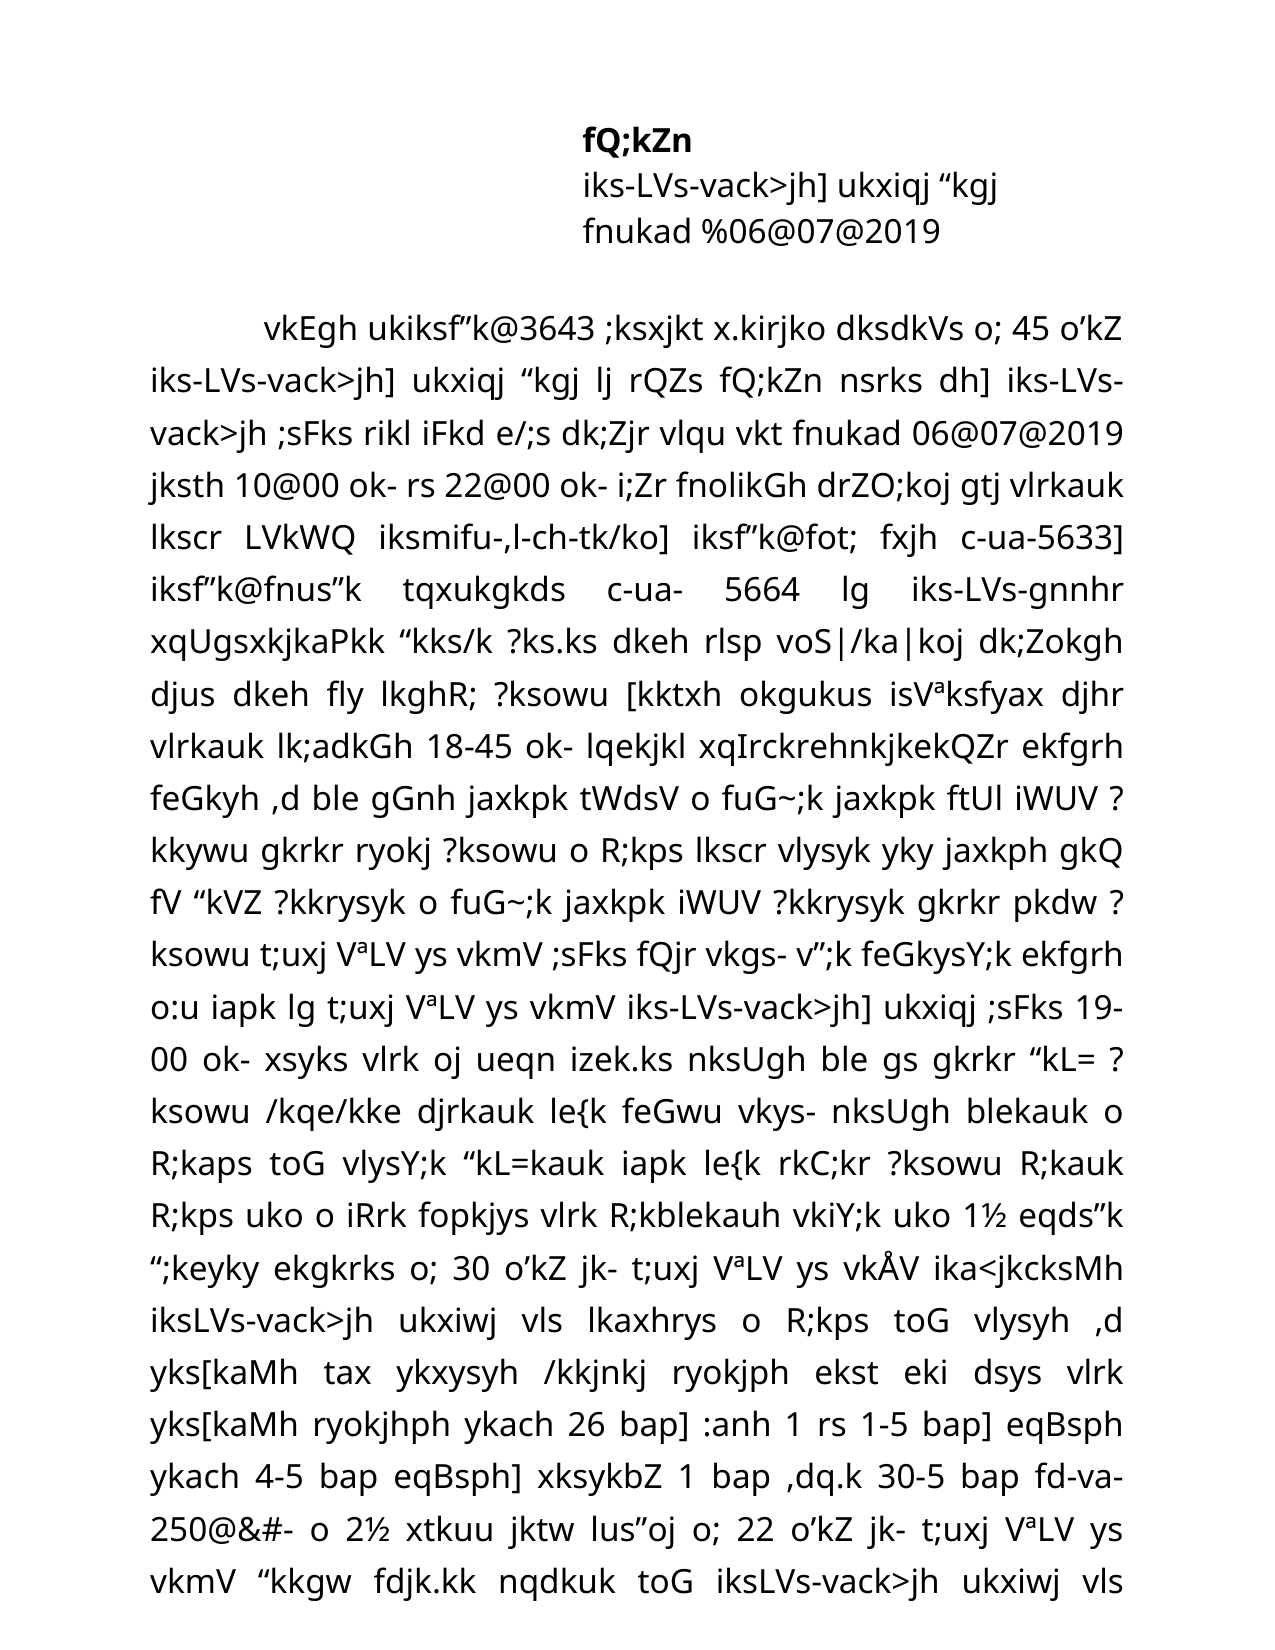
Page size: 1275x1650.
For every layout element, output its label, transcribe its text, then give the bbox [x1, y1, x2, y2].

text iks-LVs-vack>jh] ukxiqj “kgj [150, 162, 1125, 207]
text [150, 305, 1125, 1603]
text fnukad %06@07@2019 [150, 207, 1125, 253]
text fQ;kZn [150, 117, 1125, 162]
